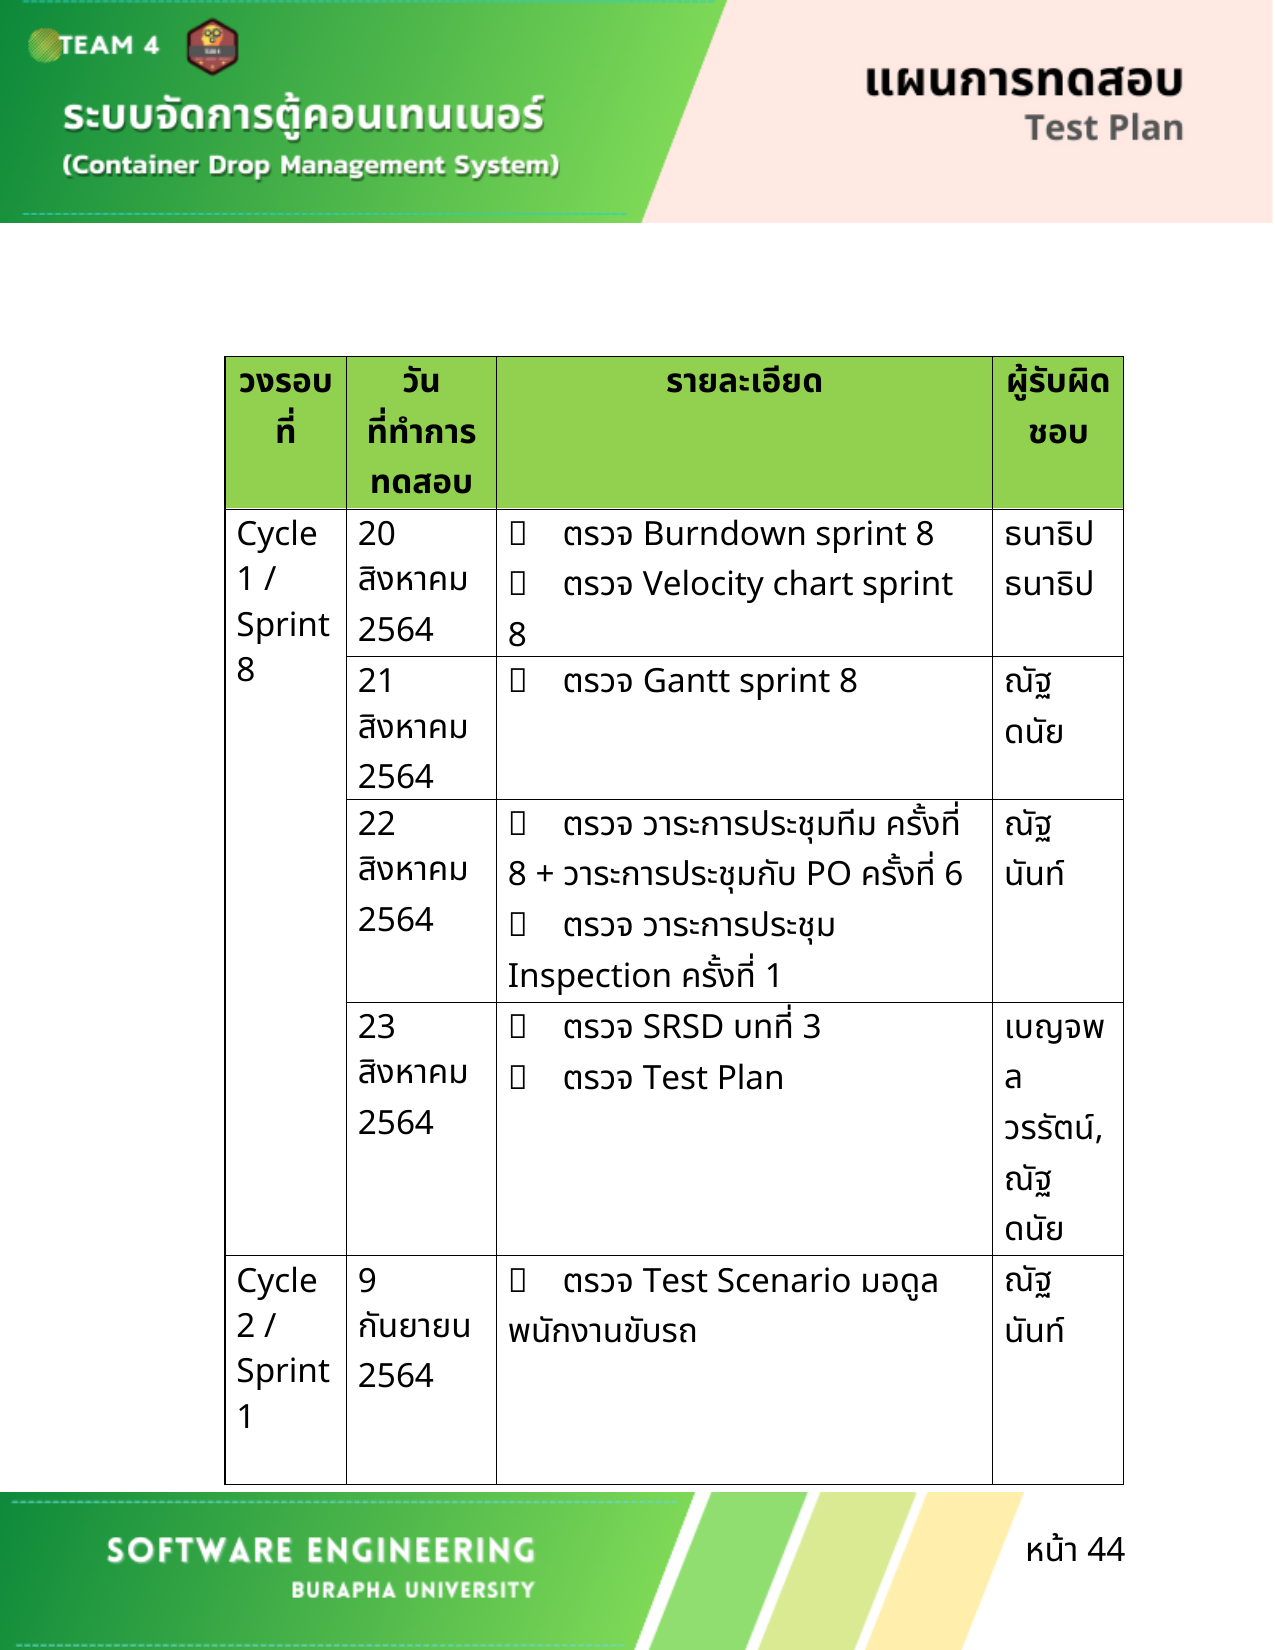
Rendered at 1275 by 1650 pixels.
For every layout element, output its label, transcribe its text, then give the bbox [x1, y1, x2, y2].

table_cell Cycle 1 / Sprint 8 [226, 510, 346, 1255]
table_cell 20 สิงหาคม 2564 [347, 510, 496, 656]
table_cell  ตรวจ Test Scenario มอดูลพนักงานขับรถ [497, 1256, 992, 1483]
table_cell Cycle 2 / Sprint 1 [226, 1256, 346, 1483]
table_cell  ตรวจ Burndown sprint 8  ตรวจ Velocity chart sprint 8 [497, 510, 992, 656]
picture [0, 1492, 1275, 1650]
table_cell  ตรวจ SRSD บทที่ 3  ตรวจ Test Plan [497, 1003, 992, 1255]
table_cell  ตรวจ วาระการประชุมทีม ครั้งที่ 8 + วาระการประชุมกับ PO ครั้งที่ 6  ตรวจ วาระการประชุม Inspection ครั้งที่ 1 [497, 800, 992, 1002]
table_header รายละเอียด [497, 357, 992, 508]
table_cell ธนาธิป ธนาธิป [993, 510, 1123, 656]
table_cell  ตรวจ Gantt sprint 8 [497, 657, 992, 798]
table_header ผู้รับผิดชอบ [993, 357, 1123, 508]
table_header วันที่ทำการทดสอบ [347, 357, 496, 508]
table_cell ณัฐดนัย [993, 657, 1123, 798]
picture [0, 0, 1273, 223]
table_cell 23 สิงหาคม 2564 [347, 1003, 496, 1255]
table_cell เบญจพล วรรัตน์, ณัฐดนัย [993, 1003, 1123, 1255]
table_cell ณัฐนันท์ [993, 1256, 1123, 1483]
table_header วงรอบที่ [226, 357, 346, 508]
table_cell 22 สิงหาคม 2564 [347, 800, 496, 1002]
table_cell 9 กันยายน 2564 [347, 1256, 496, 1483]
table_cell ณัฐนันท์ [993, 800, 1123, 1002]
table_cell 21 สิงหาคม 2564 [347, 657, 496, 798]
